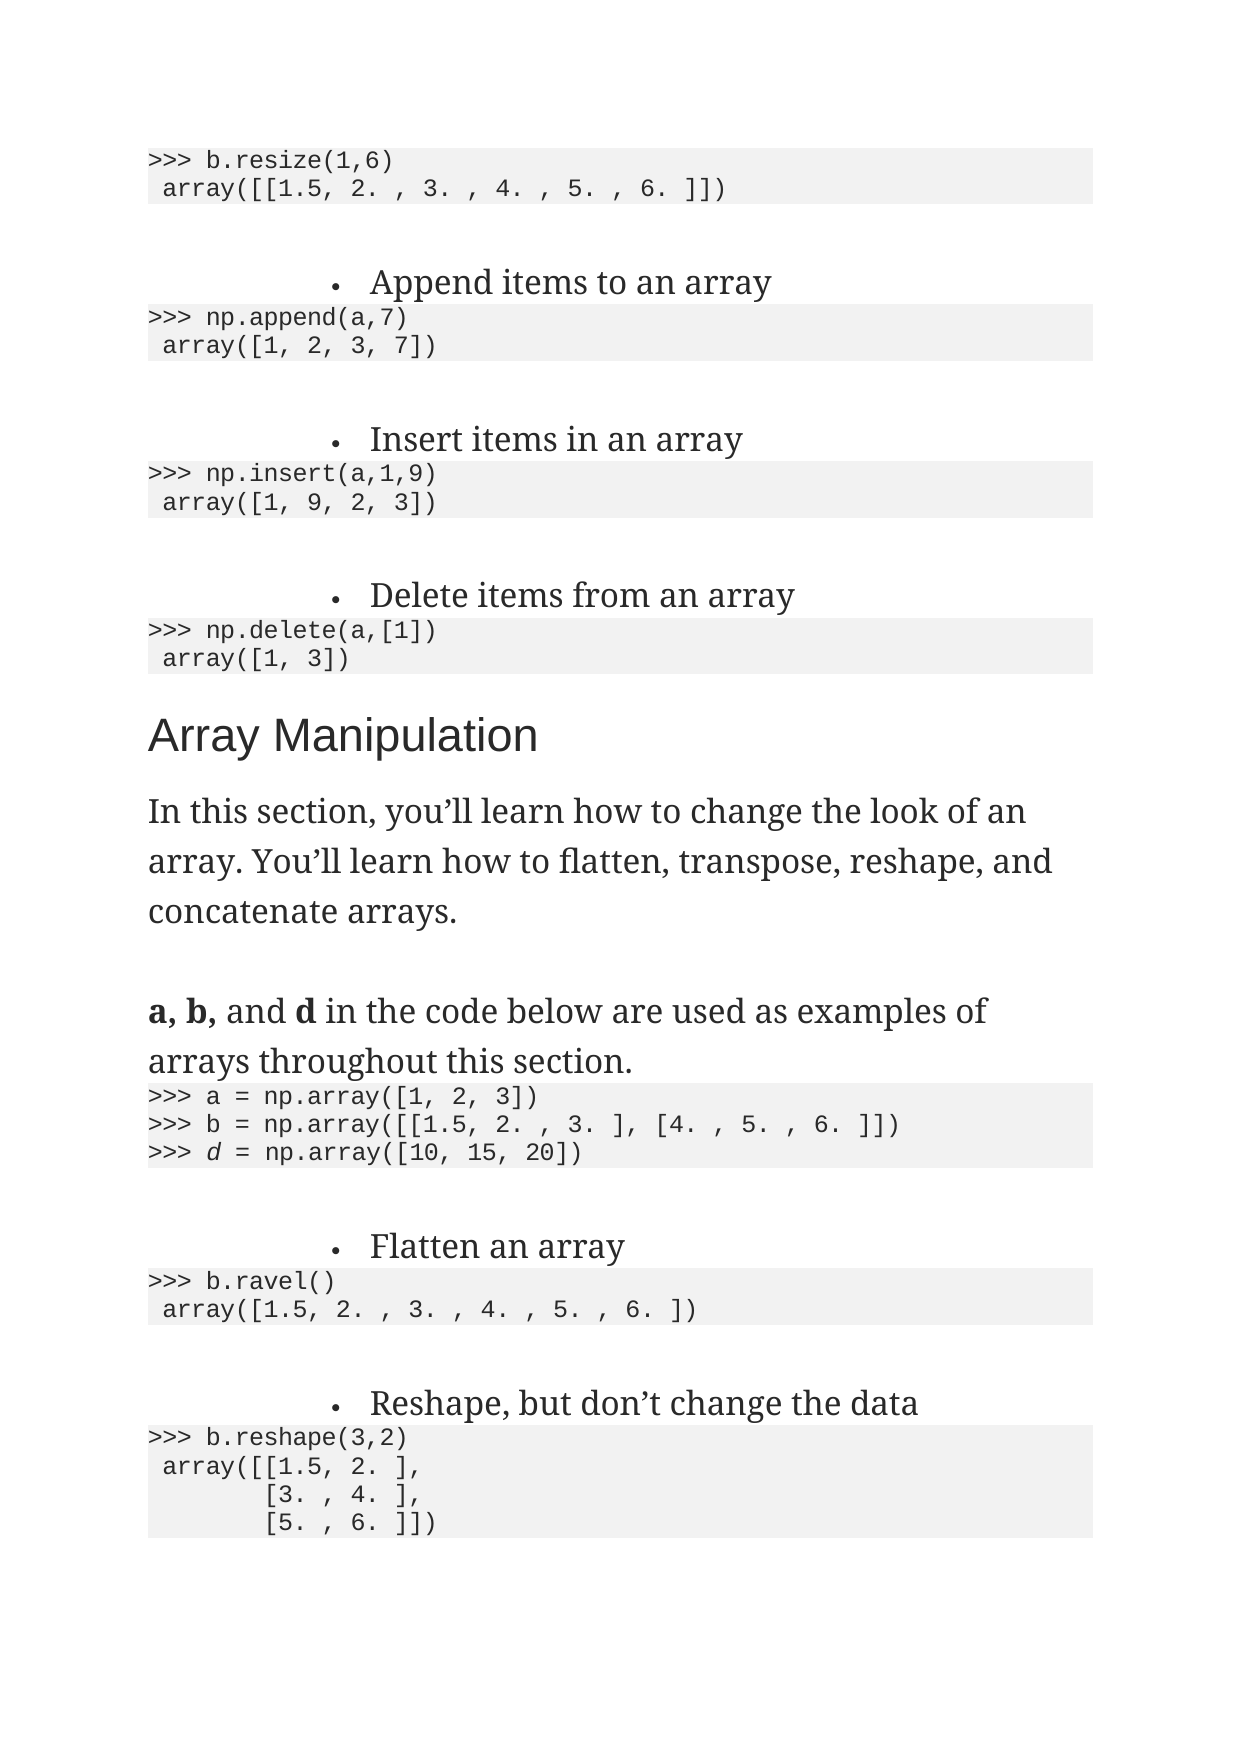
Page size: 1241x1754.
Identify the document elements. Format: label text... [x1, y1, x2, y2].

text >>> b.ravel() array([1.5, 2. , 3. , 4. , 5. , 6. ]) [148, 1268, 1093, 1325]
text >>> np.delete(a,[1]) array([1, 3]) [148, 618, 1093, 674]
text >>> np.append(a,7) array([1, 2, 3, 7]) [148, 304, 1093, 361]
list Append items to an array [332, 254, 1093, 304]
text >>> b.resize(1,6) array([[1.5, 2. , 3. , 4. , 5. , 6. ]]) [148, 148, 1093, 204]
text Array Manipulation [148, 706, 1093, 762]
text >>> np.insert(a,1,9) array([1, 9, 2, 3]) [148, 461, 1093, 518]
list Flatten an array [332, 1218, 1093, 1268]
text In this section, you’ll learn how to change the look of an array. You’ll learn how to flatten, transpose, reshape, and concatenate arrays. [148, 783, 1093, 933]
text >>> b.reshape(3,2) array([[1.5, 2. ], [3. , 4. ], [5. , 6. ]]) [148, 1425, 1093, 1538]
text >>> a = np.array([1, 2, 3]) >>> b = np.array([[1.5, 2. , 3. ], [4. , 5. , 6. ]]) >>> d = np.array([10, 15, 20]) [148, 1083, 1093, 1168]
list Reshape, but don’t change the data [332, 1375, 1093, 1425]
list Insert items in an array [332, 411, 1093, 461]
list Delete items from an array [332, 568, 1093, 618]
text a, b, and d in the code below are used as examples of arrays throughout this section. [148, 983, 1093, 1083]
